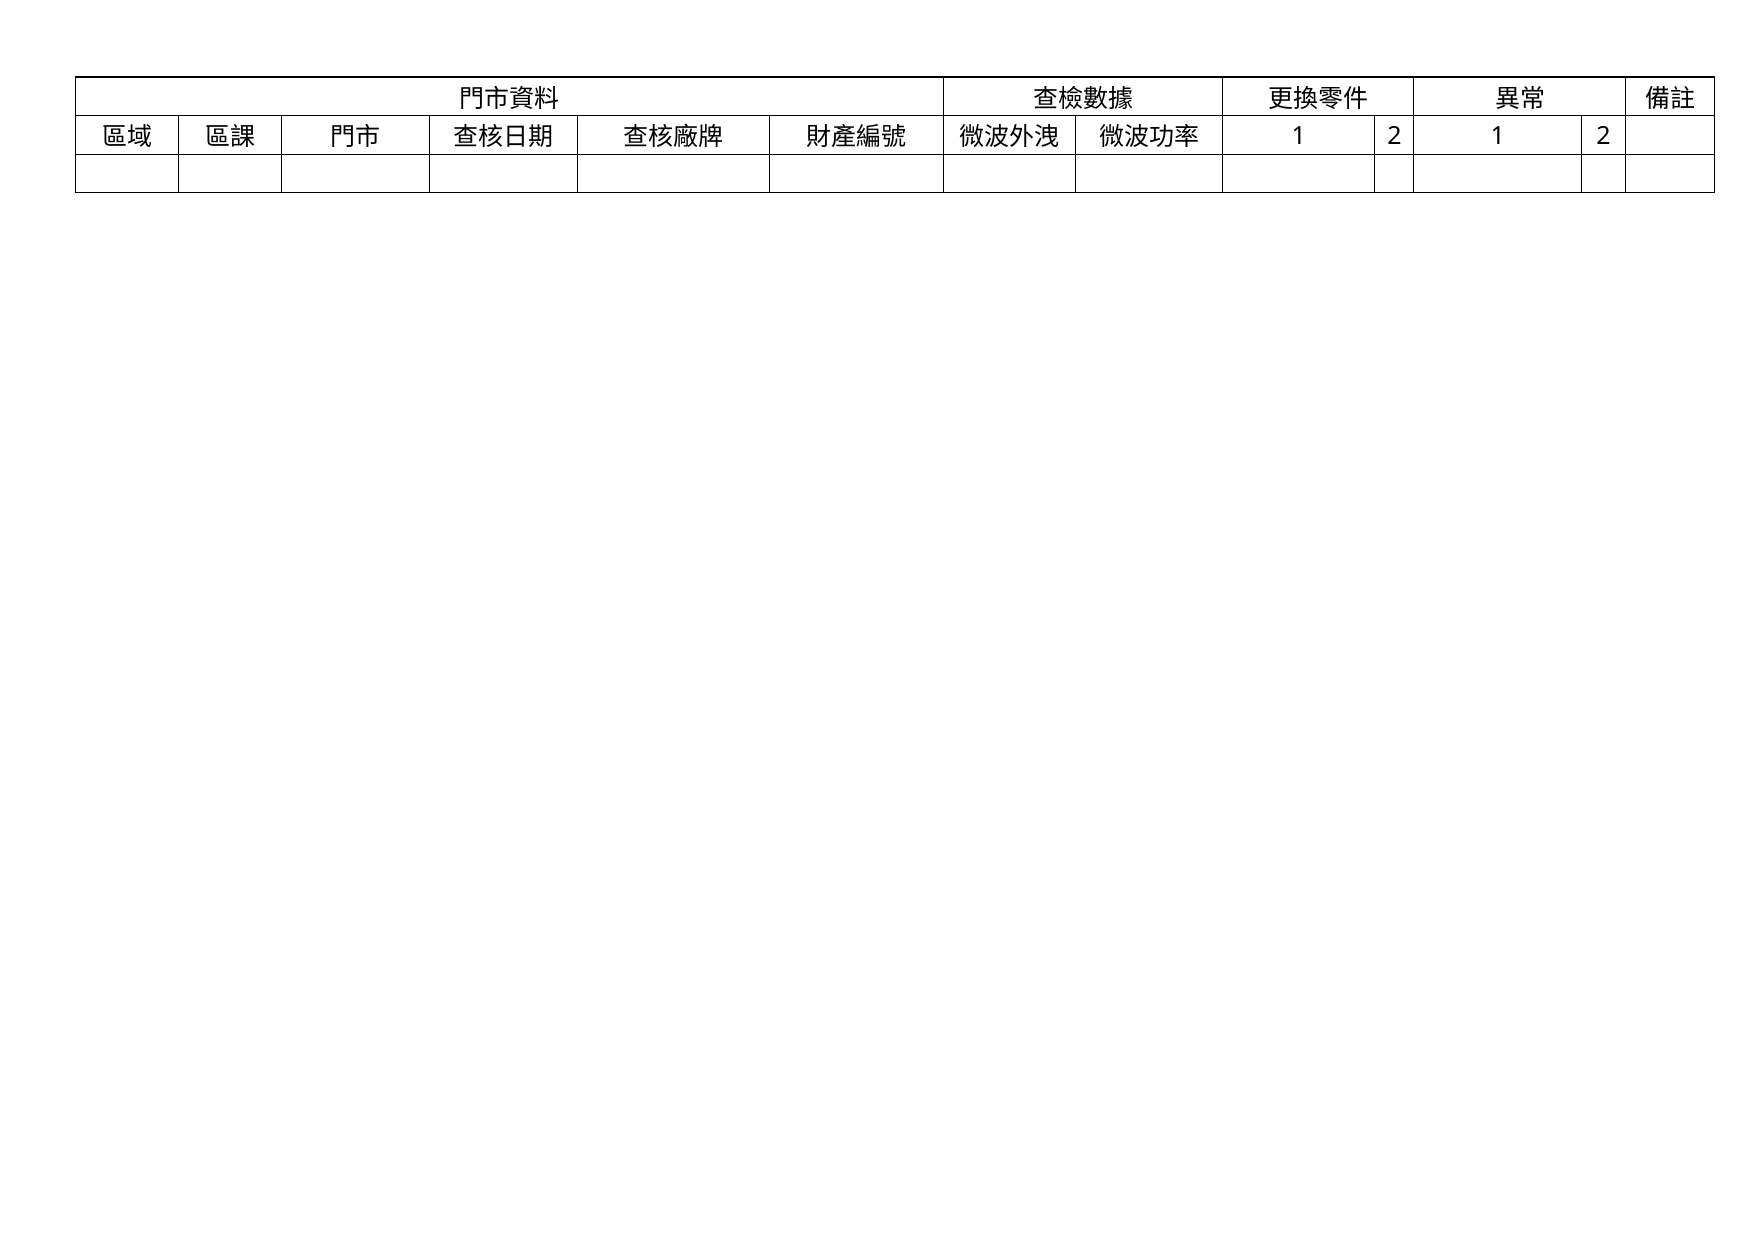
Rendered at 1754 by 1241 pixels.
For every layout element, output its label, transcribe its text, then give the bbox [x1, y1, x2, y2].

table_cell [1626, 116, 1714, 153]
table_cell [944, 155, 1075, 192]
table_cell 門市 [282, 116, 429, 153]
table_cell [578, 155, 769, 192]
table_cell 1 [1414, 116, 1581, 153]
table_cell [1626, 155, 1714, 192]
table_cell 1 [1223, 116, 1374, 153]
table_cell [430, 155, 577, 192]
table_header 門市資料 [76, 78, 943, 115]
table_header 更換零件 [1223, 78, 1413, 115]
table_cell 區域 [76, 116, 178, 153]
table_cell [1076, 155, 1222, 192]
table_cell [179, 155, 281, 192]
table_cell [1375, 155, 1413, 192]
table_cell [1582, 155, 1625, 192]
table_cell 2 [1582, 116, 1625, 153]
table_header 備註 [1626, 78, 1714, 115]
table_cell 2 [1375, 116, 1413, 153]
table_cell 區課 [179, 116, 281, 153]
table_cell 查核日期 [430, 116, 577, 153]
table_cell 微波外洩 [944, 116, 1075, 153]
table_cell [76, 155, 178, 192]
table_cell 查核廠牌 [578, 116, 769, 153]
table_cell [1223, 155, 1374, 192]
table_cell [1414, 155, 1581, 192]
table_cell 微波功率 [1076, 116, 1222, 153]
table_header 異常 [1414, 78, 1625, 115]
table_cell 財產編號 [770, 116, 943, 153]
table_cell [770, 155, 943, 192]
table_header 查檢數據 [944, 78, 1222, 115]
table_cell [282, 155, 429, 192]
